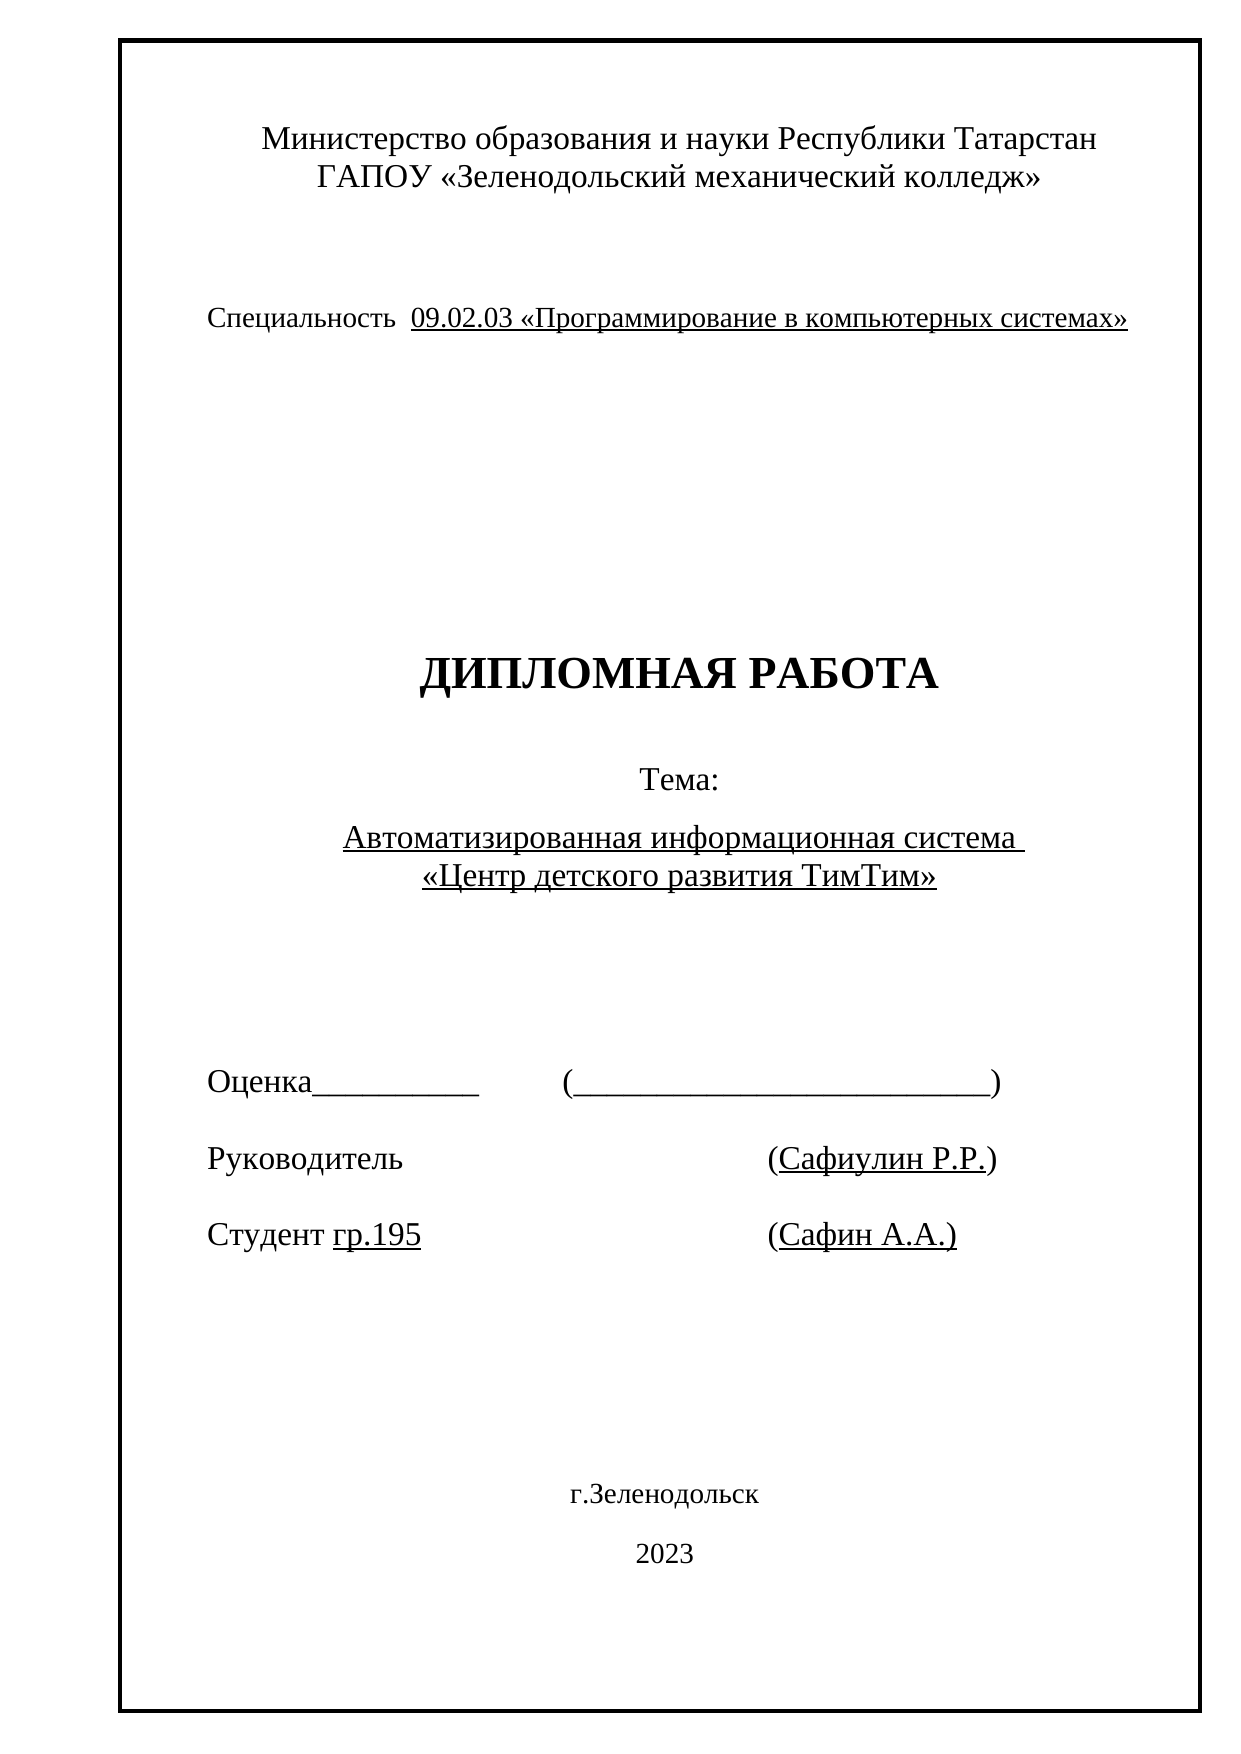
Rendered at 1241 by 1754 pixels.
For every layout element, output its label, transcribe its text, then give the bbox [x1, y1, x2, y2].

text «Центр детского развития ТимТим» [177, 855, 1152, 894]
text Руководитель (Сафиулин Р.Р.) [177, 1138, 1152, 1176]
text Тема: [207, 759, 1152, 798]
text Министерство образования и науки Республики Татарстан [177, 118, 1152, 156]
text ГАПОУ «Зеленодольский механический колледж» [177, 156, 1152, 195]
text г.Зеленодольск [177, 1476, 1152, 1510]
text Оценка__________ (_________________________) [177, 1061, 1152, 1100]
text ДИПЛОМНАЯ РАБОТА [177, 645, 1152, 698]
text Автоматизированная информационная система [177, 817, 1152, 855]
text Студент гр.195 (Сафин А.А.) [177, 1215, 1152, 1253]
text 2023 [177, 1536, 1152, 1569]
text Специальность 09.02.03 «Программирование в компьютерных системах» [177, 300, 1152, 334]
